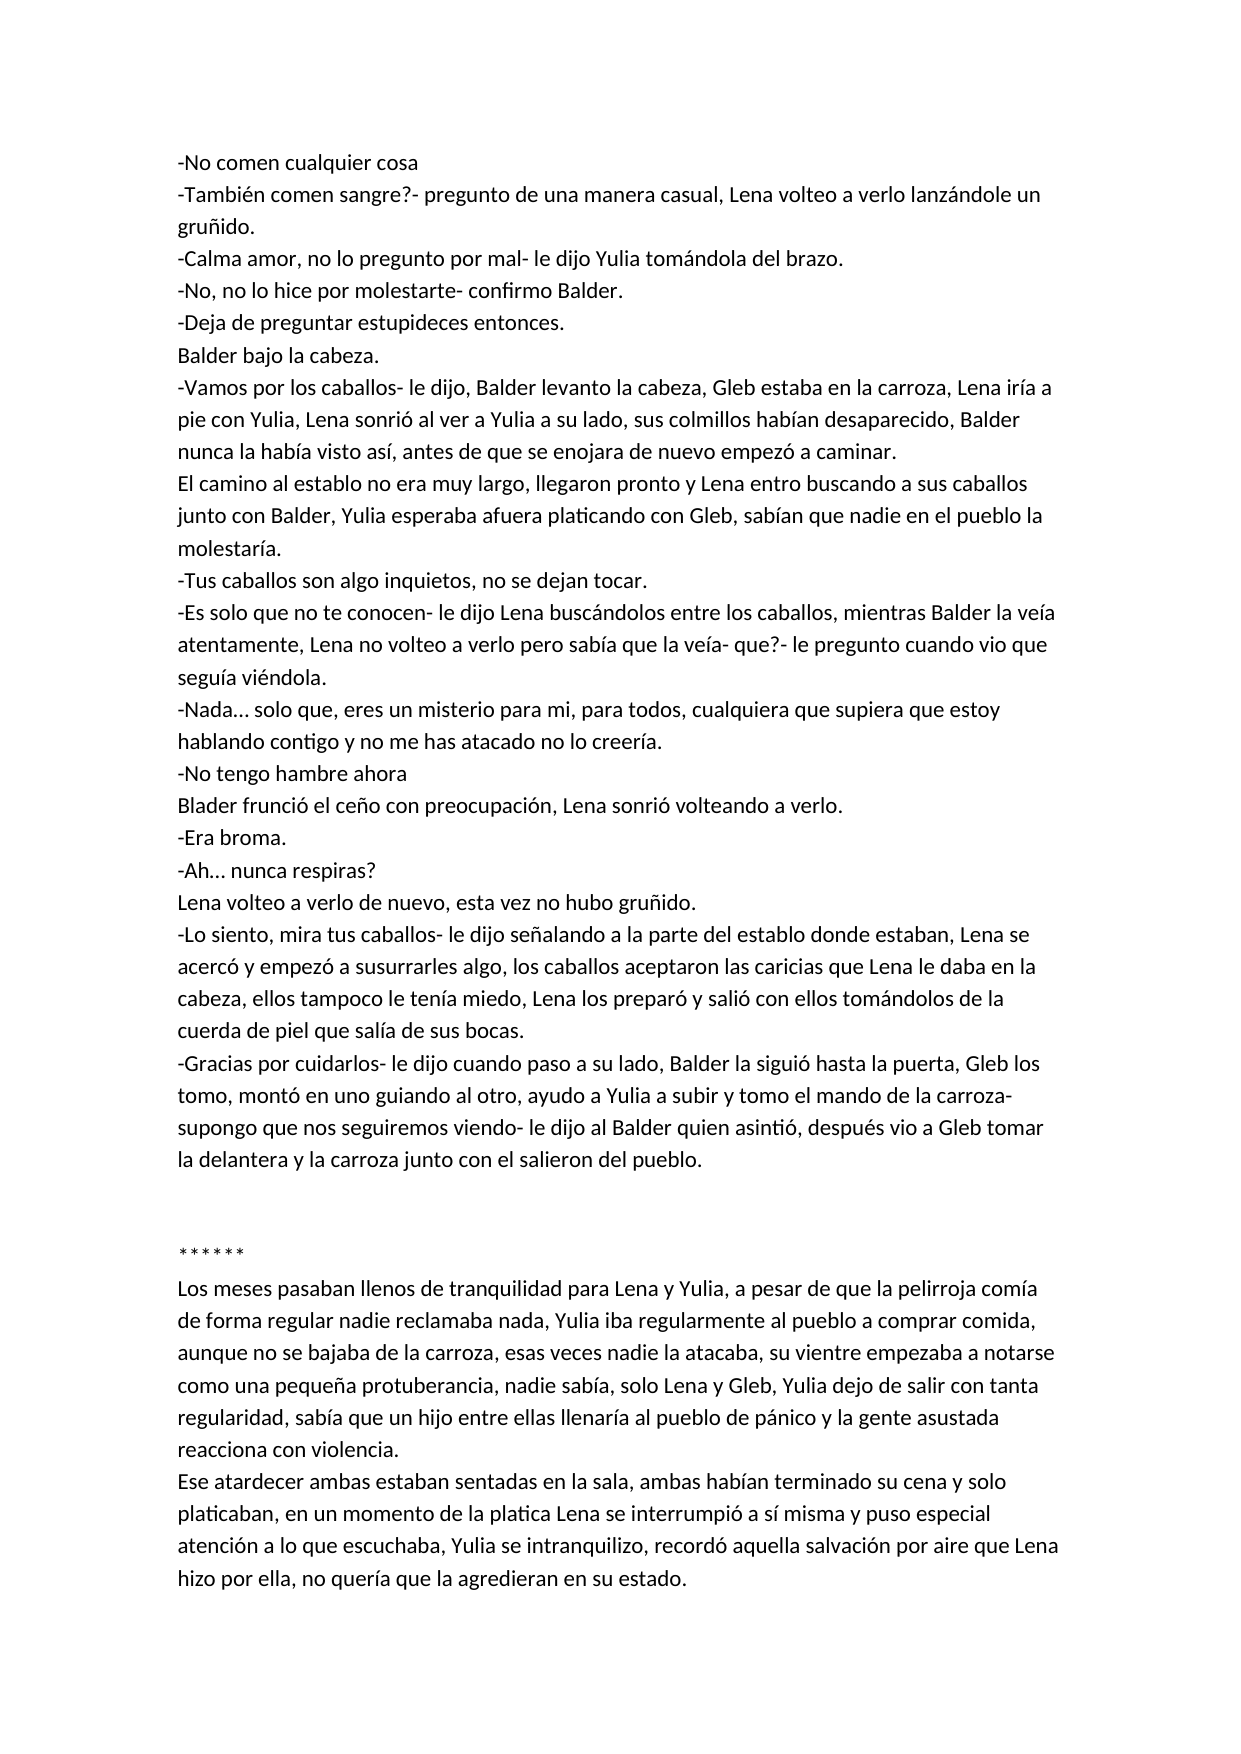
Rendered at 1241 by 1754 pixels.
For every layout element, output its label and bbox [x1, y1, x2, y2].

text [177, 148, 1063, 1592]
